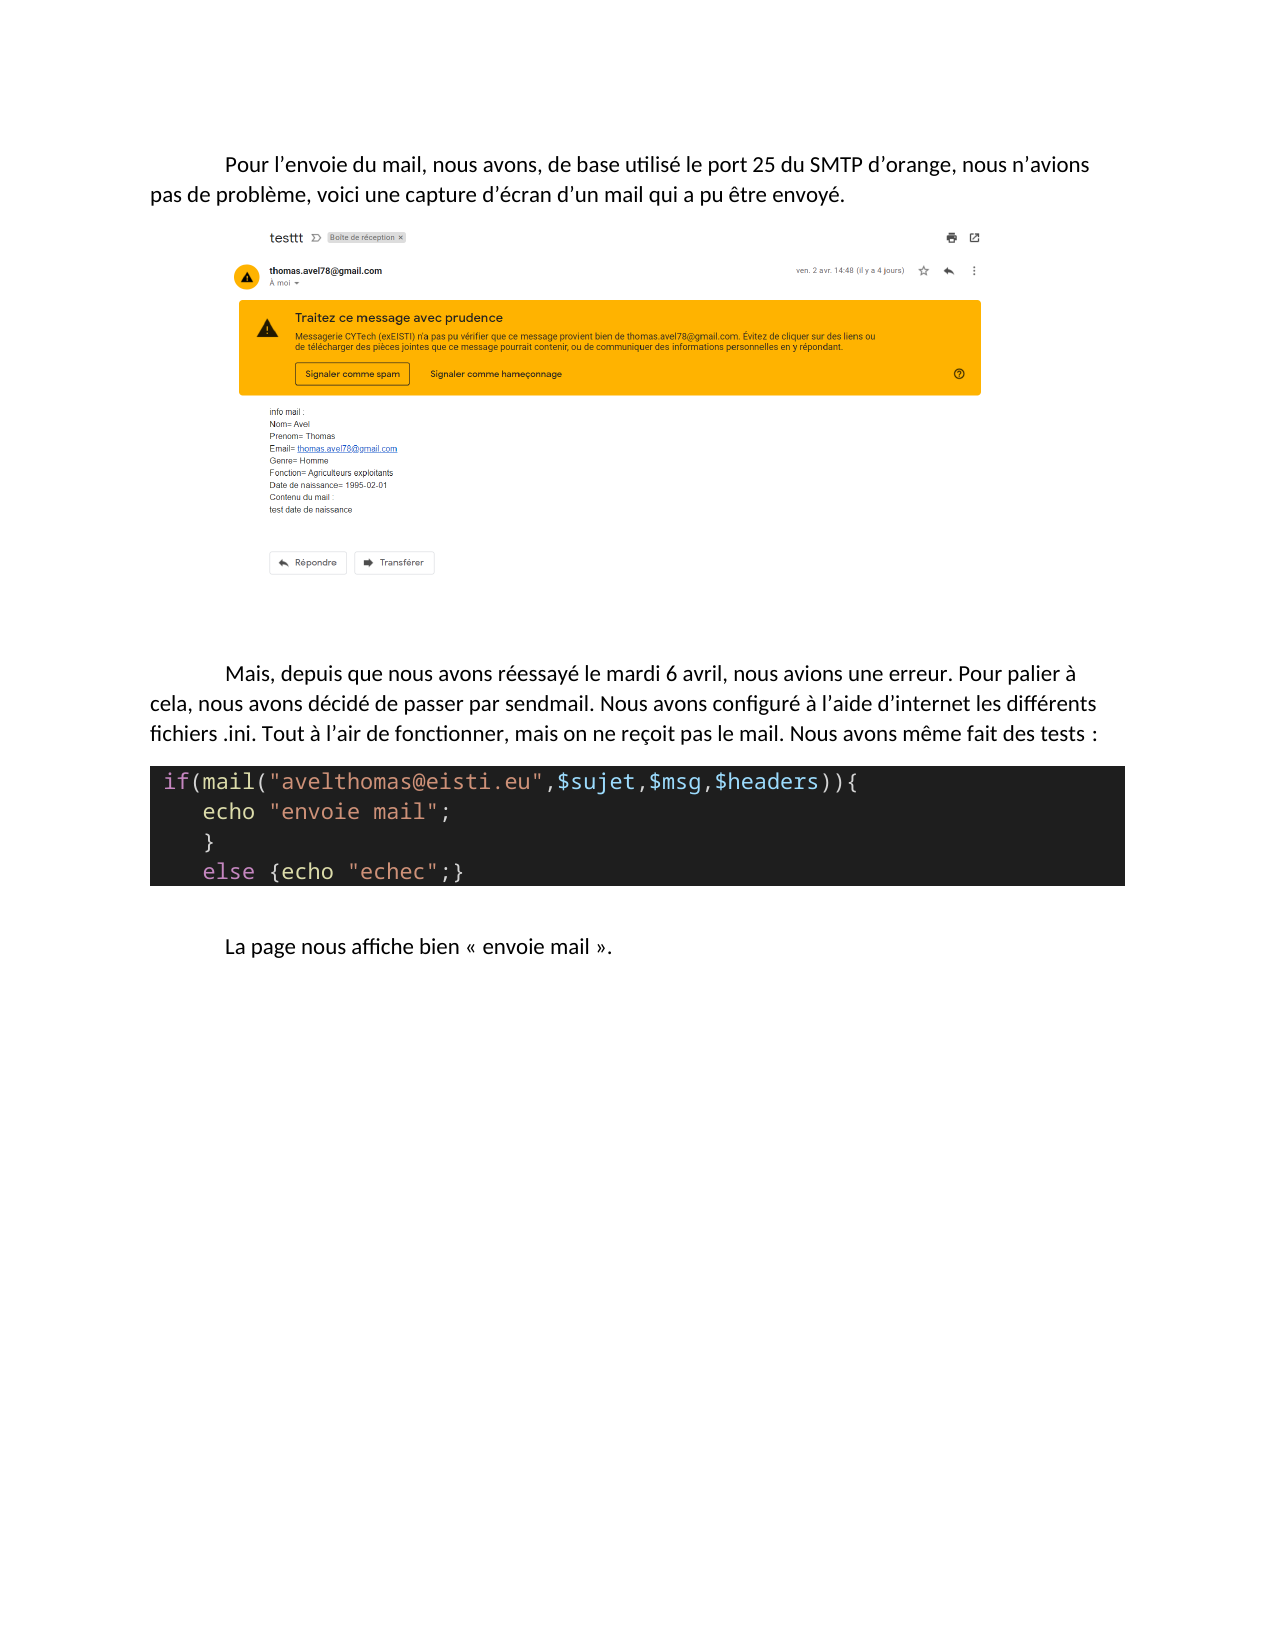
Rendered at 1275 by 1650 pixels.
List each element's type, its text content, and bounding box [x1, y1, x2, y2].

picture [225, 227, 987, 594]
text echo "envoie mail"; [150, 796, 1125, 826]
text Pour l’envoie du mail, nous avons, de base utilisé le port 25 du SMTP d’orange, nous n’avions pas de problème, voici une capture d’écran d’un mail qui a pu être envoyé. [150, 150, 1125, 208]
text La page nous affiche bien « envoie mail ». [150, 932, 1125, 960]
text if(mail("avelthomas@eisti.eu",$sujet,$msg,$headers)){ [150, 766, 1125, 796]
text } [150, 826, 1125, 856]
text Mais, depuis que nous avons réessayé le mardi 6 avril, nous avions une erreur. Pour palier à cela, nous avons décidé de passer par sendmail. Nous avons configuré à l’aide d’internet les différents fichiers .ini. Tout à l’air de fonctionner, mais on ne reçoit pas le mail. Nous avons même fait des tests : [150, 659, 1125, 747]
text else {echo "echec";} [150, 856, 1125, 886]
